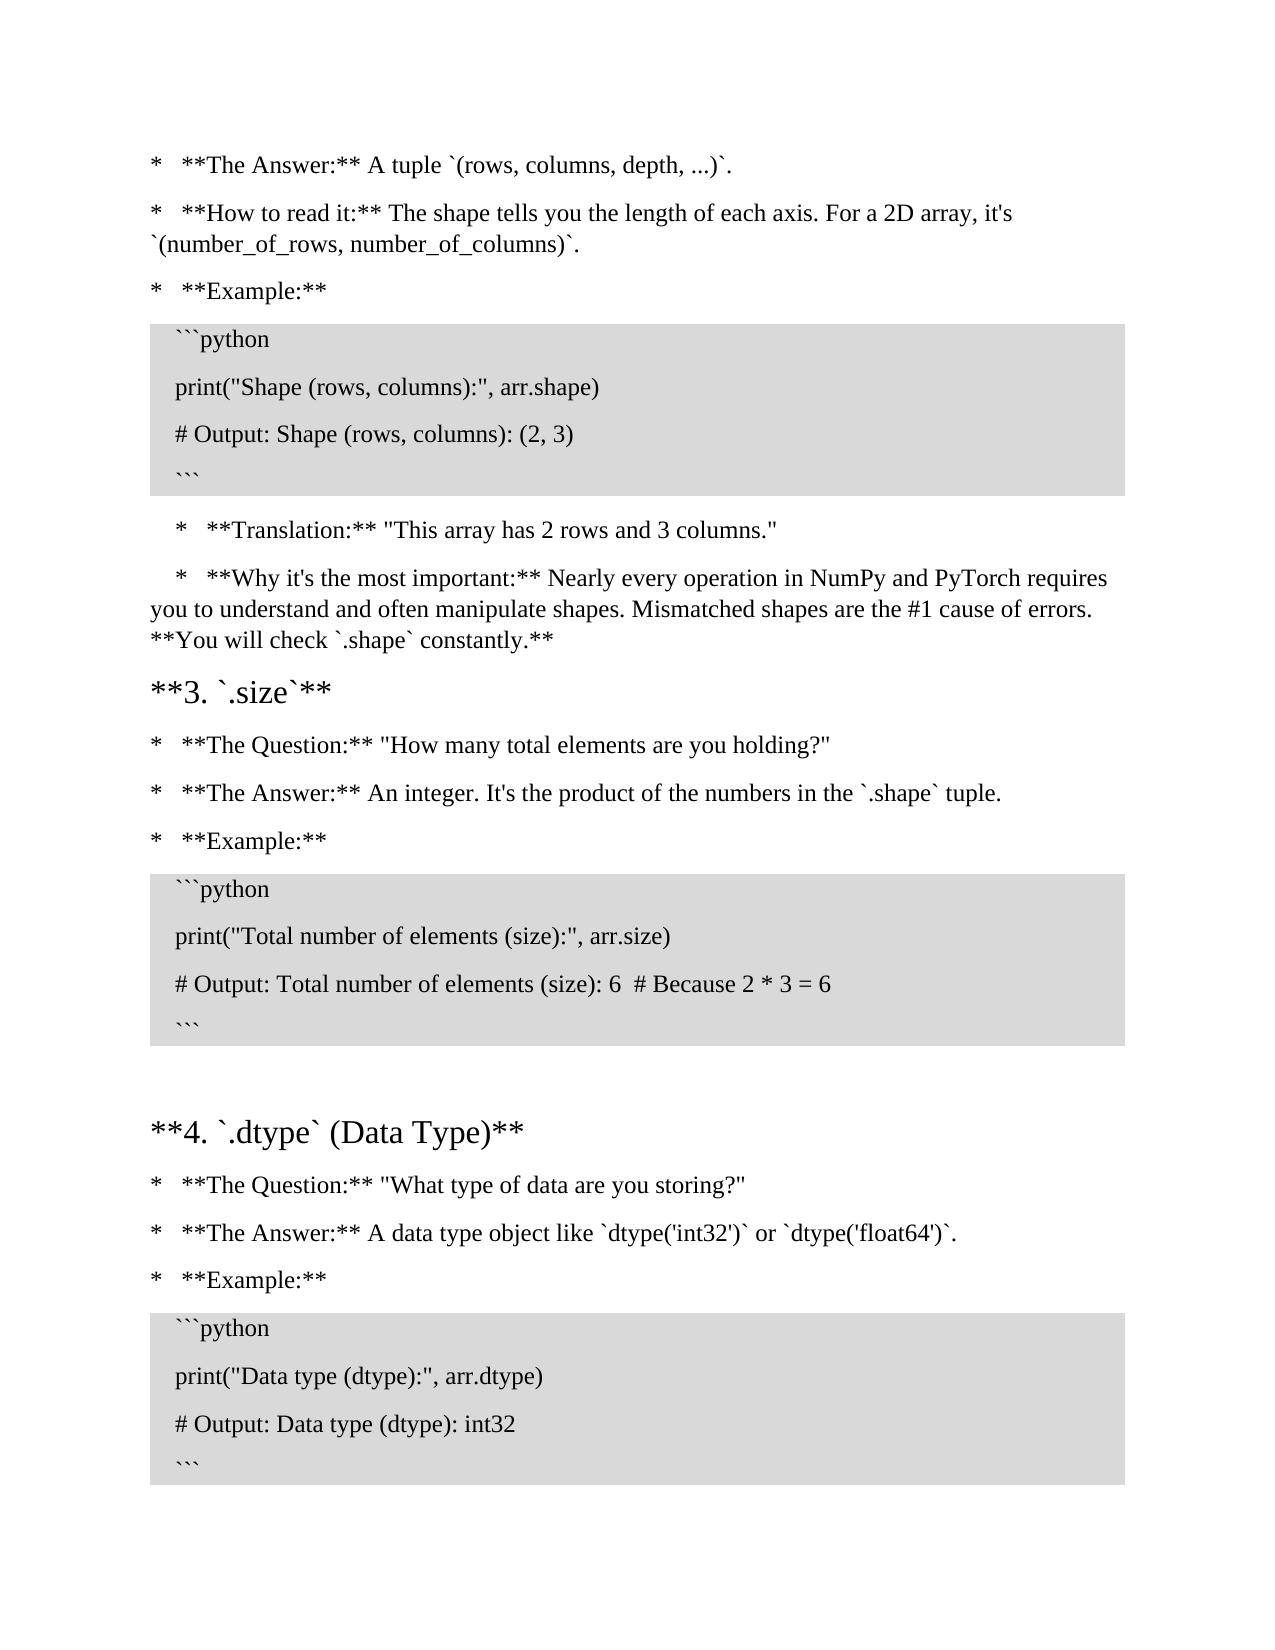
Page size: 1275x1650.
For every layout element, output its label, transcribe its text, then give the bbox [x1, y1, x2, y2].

text * **Example:** [150, 826, 1125, 855]
text * **The Answer:** An integer. It's the product of the numbers in the `.shape` tuple. [150, 778, 1125, 807]
text ``` [150, 1017, 1125, 1046]
text * **The Answer:** A tuple `(rows, columns, depth, ...)`. [150, 150, 1125, 179]
text * **Translation:** "This array has 2 rows and 3 columns." [150, 515, 1125, 544]
text * **The Answer:** A data type object like `dtype('int32')` or `dtype('float64')`. [150, 1218, 1125, 1247]
text ``` [150, 1456, 1125, 1485]
text print("Data type (dtype):", arr.dtype) [150, 1361, 1125, 1390]
text ```python [150, 1313, 1125, 1342]
text ```python [150, 874, 1125, 902]
text * **Example:** [150, 1266, 1125, 1294]
text # Output: Data type (dtype): int32 [150, 1409, 1125, 1437]
subtitle **3. `.size`** [150, 672, 1125, 711]
subtitle **4. `.dtype` (Data Type)** [150, 1112, 1125, 1151]
text # Output: Shape (rows, columns): (2, 3) [150, 419, 1125, 448]
text print("Total number of elements (size):", arr.size) [150, 921, 1125, 950]
text * **Example:** [150, 276, 1125, 305]
text * **The Question:** "How many total elements are you holding?" [150, 731, 1125, 759]
text # Output: Total number of elements (size): 6 # Because 2 * 3 = 6 [150, 969, 1125, 998]
text ```python [150, 324, 1125, 353]
text * **Why it's the most important:** Nearly every operation in NumPy and PyTorch requires you to understand and often manipulate shapes. Mismatched shapes are the #1 cause of errors. **You will check `.shape` constantly.** [150, 563, 1125, 653]
text * **The Question:** "What type of data are you storing?" [150, 1170, 1125, 1199]
text * **How to read it:** The shape tells you the length of each axis. For a 2D array, it's `(number_of_rows, number_of_columns)`. [150, 198, 1125, 257]
text ``` [150, 467, 1125, 496]
text print("Shape (rows, columns):", arr.shape) [150, 372, 1125, 401]
